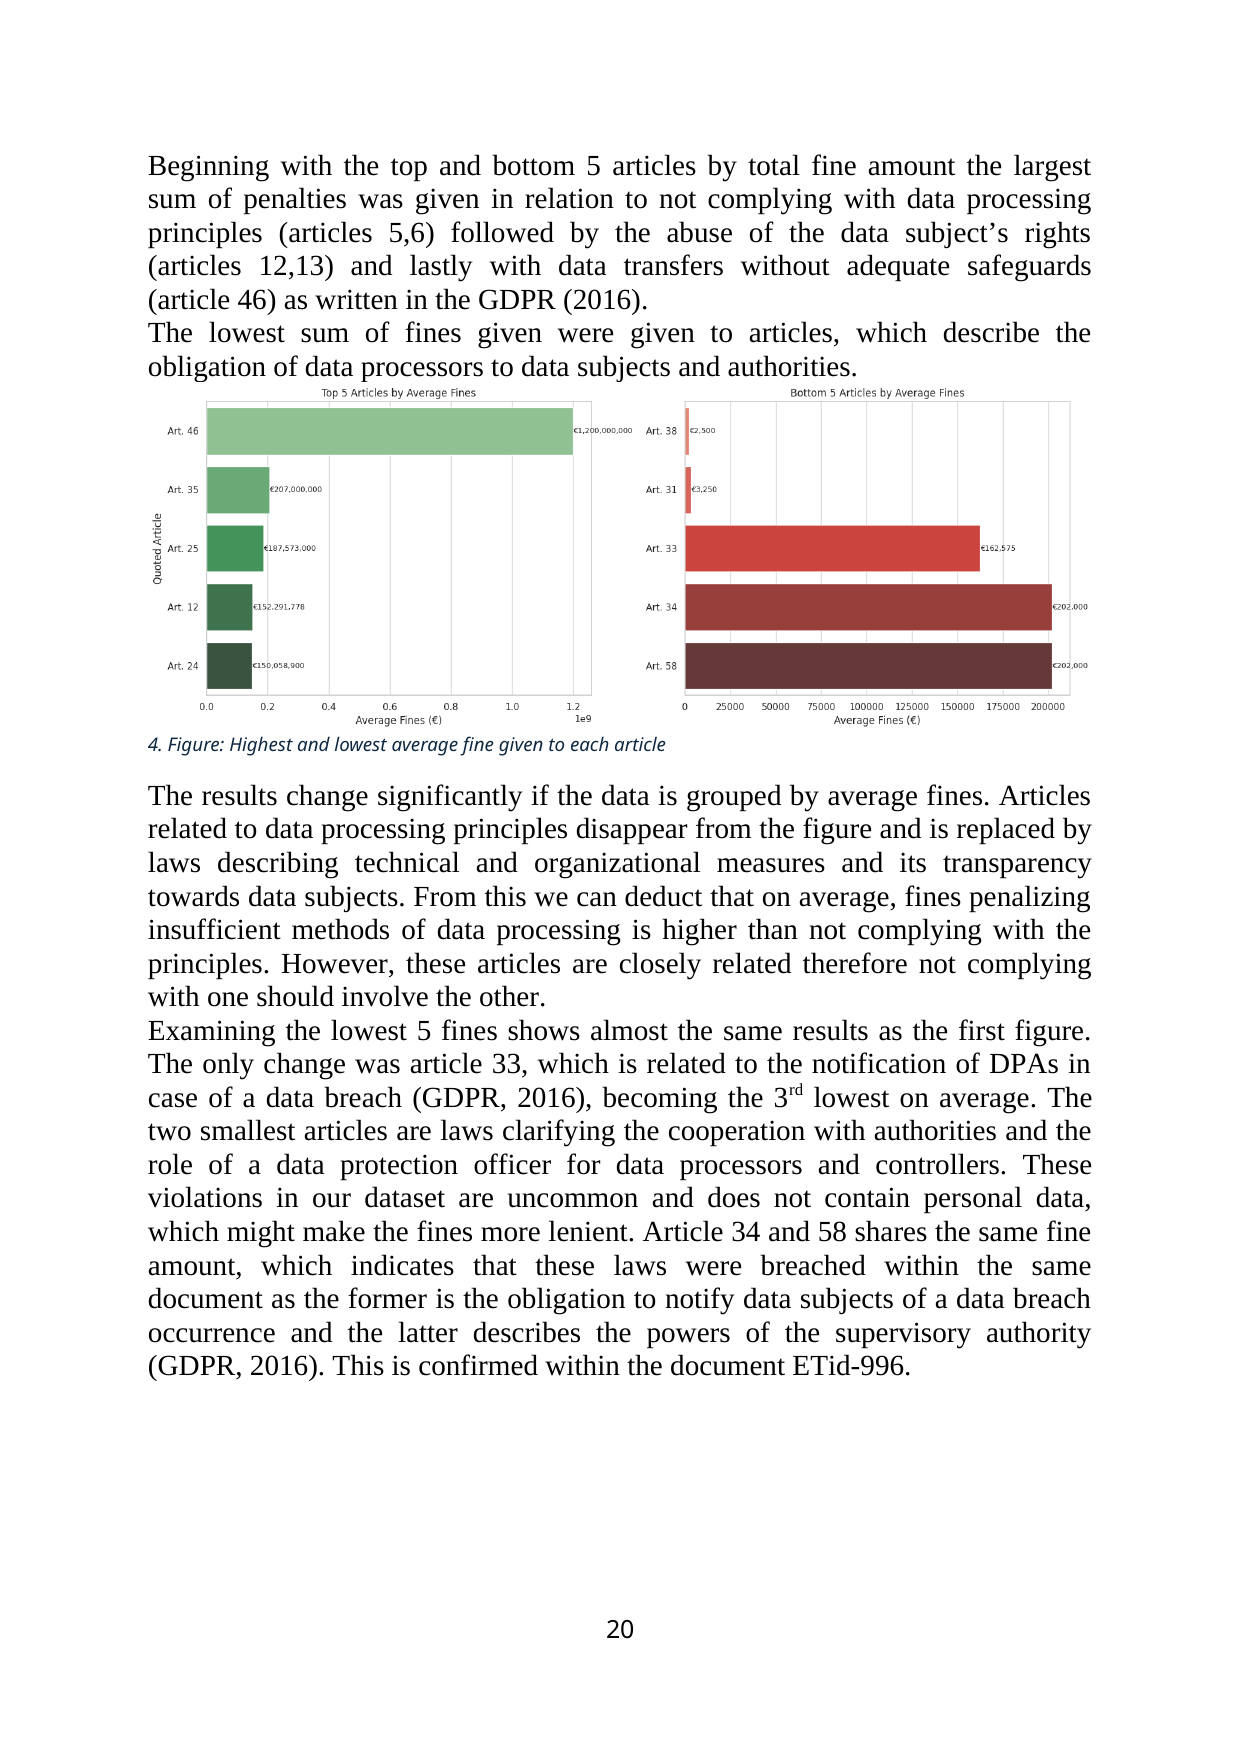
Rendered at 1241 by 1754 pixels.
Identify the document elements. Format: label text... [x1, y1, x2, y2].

text The lowest sum of fines given were given to articles, which describe the obligation of data processors to data subjects and authorities. [148, 315, 1093, 382]
text Beginning with the top and bottom 5 articles by total fine amount the largest sum of penalties was given in relation to not complying with data processing principles (articles 5,6) followed by the abuse of the data subject’s rights (articles 12,13) and lastly with data transfers without adequate safeguards (article 46) as written in the GDPR (2016). [148, 148, 1093, 315]
text Examining the lowest 5 fines shows almost the same results as the first figure. The only change was article 33, which is related to the notification of DPAs in case of a data breach (GDPR, 2016), becoming the 3rd lowest on average. The two smallest articles are laws clarifying the cooperation with authorities and the role of a data protection officer for data processors and controllers. These violations in our dataset are uncommon and does not contain personal data, which might make the fines more lenient. Article 34 and 58 shares the same fine amount, which indicates that these laws were breached within the same document as the former is the obligation to notify data subjects of a data breach occurrence and the latter describes the powers of the supervisory authority (GDPR, 2016). This is confirmed within the document ETid-996. [148, 1013, 1093, 1382]
picture [147, 382, 1093, 732]
text The results change significantly if the data is grouped by average fines. Articles related to data processing principles disappear from the figure and is replaced by laws describing technical and organizational measures and its transparency towards data subjects. From this we can deduct that on average, fines penalizing insufficient methods of data processing is higher than not complying with the principles. However, these articles are closely related therefore not complying with one should involve the other. [148, 778, 1093, 1013]
text 4. Figure: Highest and lowest average fine given to each article [148, 732, 1093, 757]
